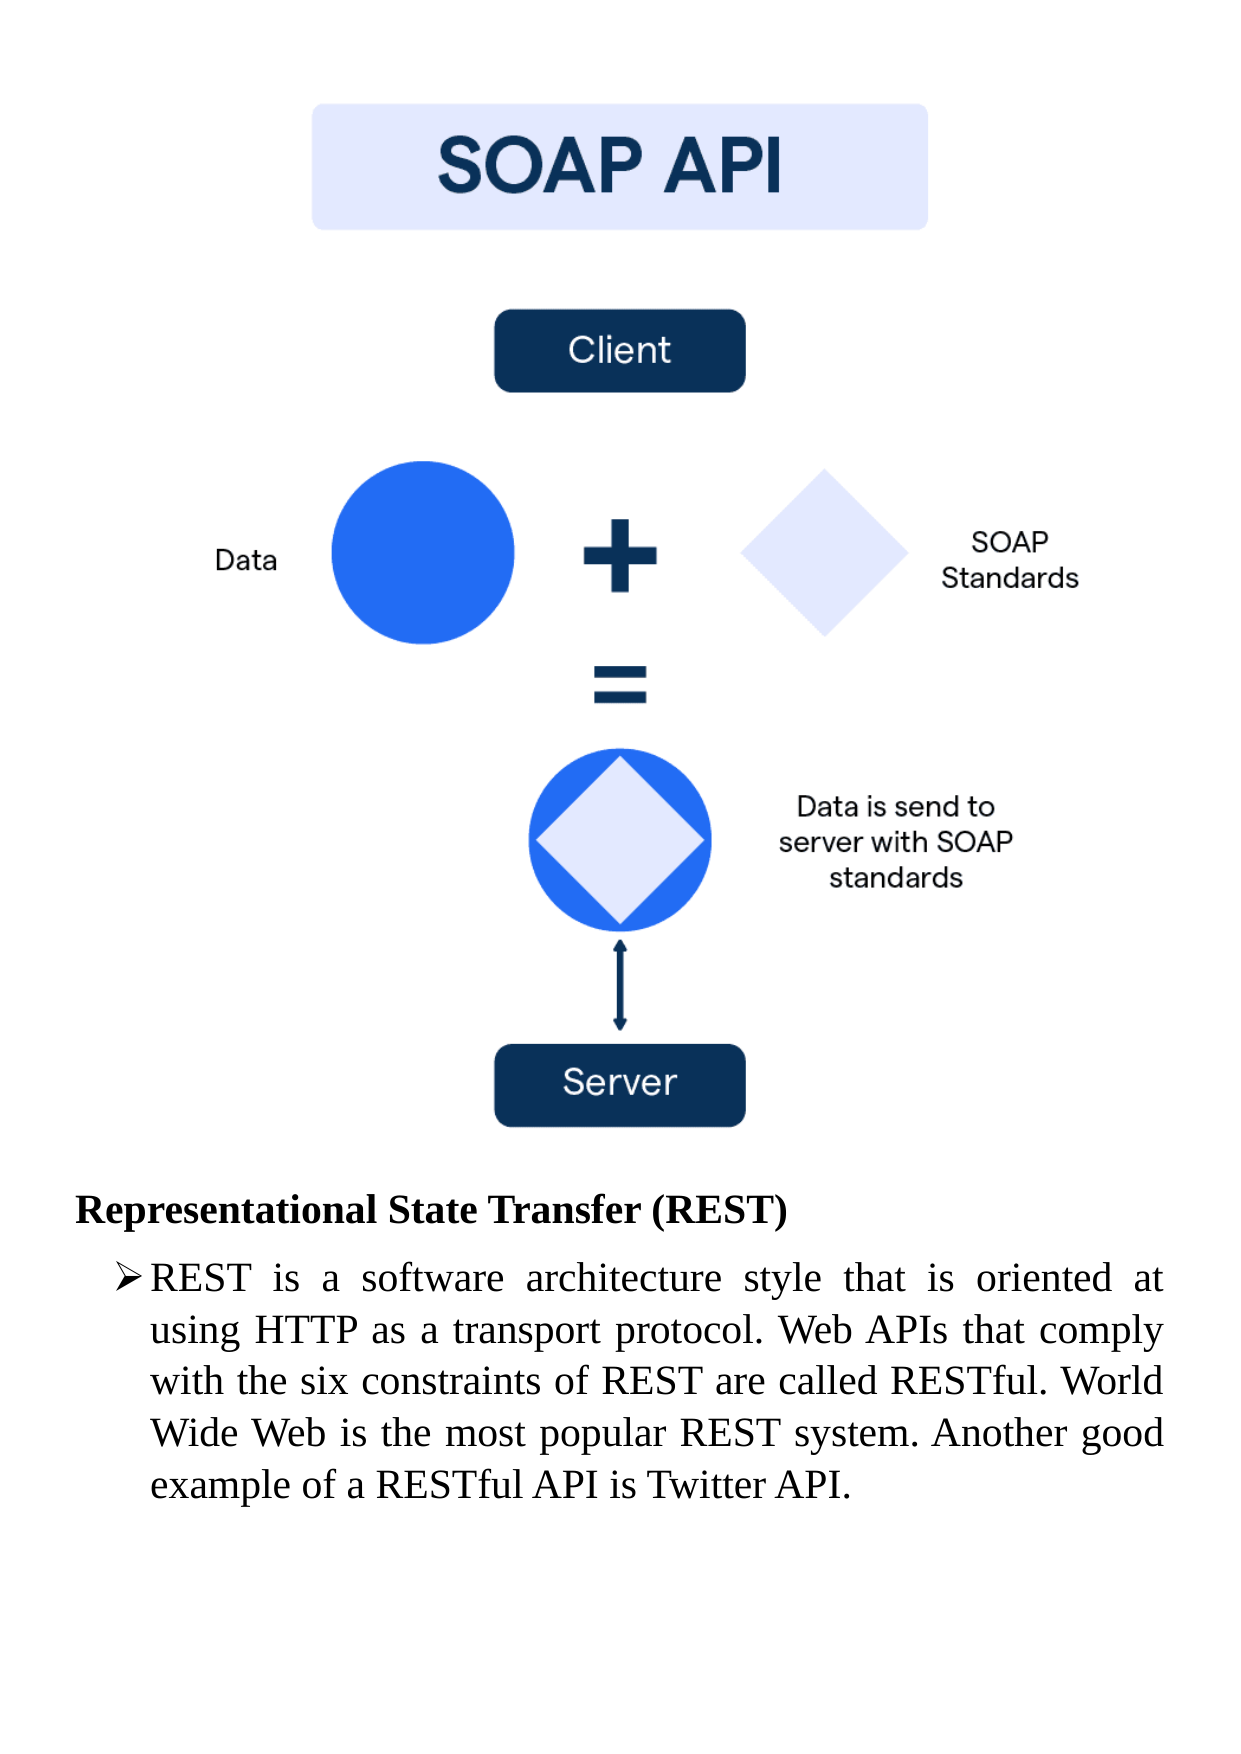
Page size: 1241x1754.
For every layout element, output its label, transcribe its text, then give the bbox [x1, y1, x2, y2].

text Representational State Transfer (REST) [75, 1184, 1165, 1232]
list REST is a software architecture style that is oriented at using HTTP as a transport protocol. Web APIs that comply with the six constraints of REST are called RESTful. World Wide Web is the most popular REST system. Another good example of a RESTful API is Twitter API. [112, 1252, 1165, 1507]
picture [75, 75, 1166, 1166]
